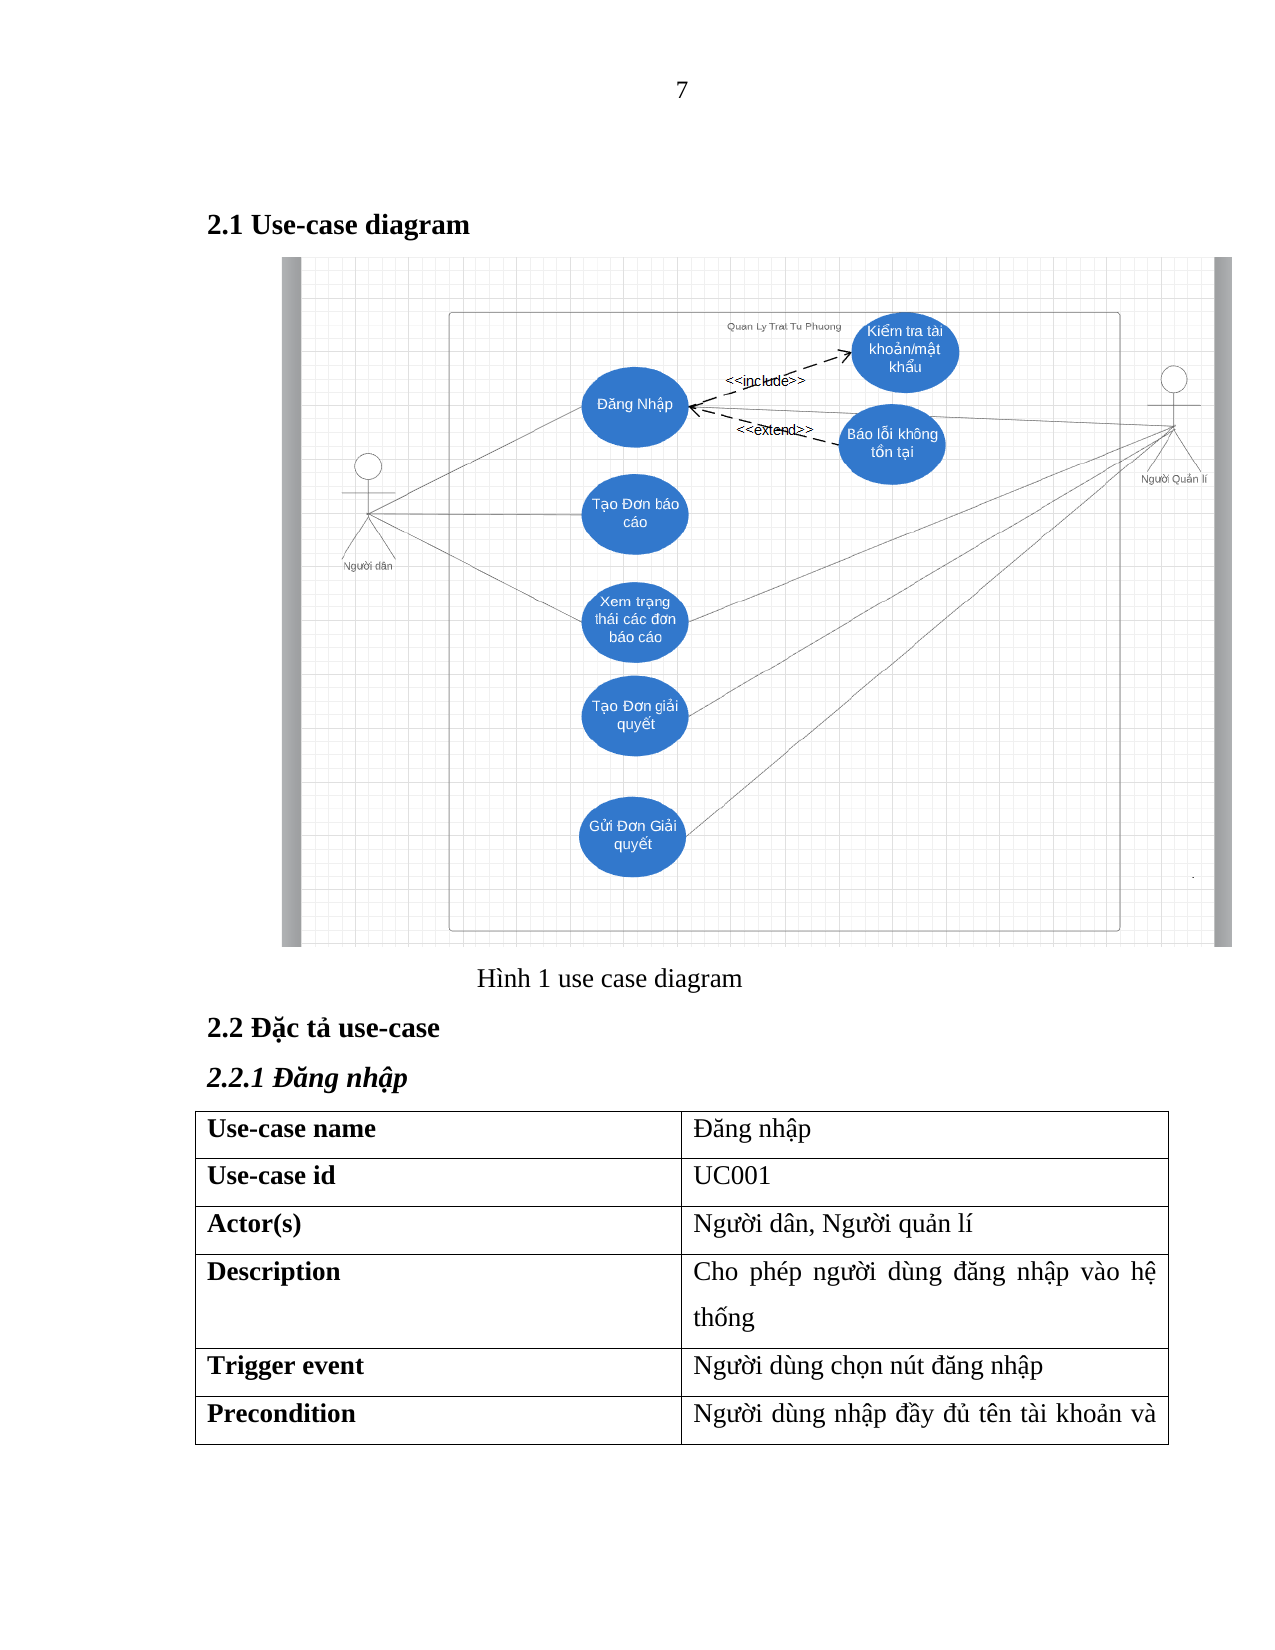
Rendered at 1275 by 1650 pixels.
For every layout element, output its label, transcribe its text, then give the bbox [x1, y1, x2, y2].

table_cell Actor(s) [196, 1207, 681, 1254]
table_header Đăng nhập [682, 1112, 1168, 1158]
text 2.1 Use-case diagram [207, 207, 1157, 240]
table_cell Precondition [196, 1397, 681, 1443]
table_cell Description [196, 1255, 681, 1348]
picture [281, 257, 1232, 947]
table_cell Cho phép người dùng đăng nhập vào hệ thống [682, 1255, 1168, 1348]
table_cell Use-case id [196, 1159, 681, 1206]
text 2.2 Đặc tả use-case [207, 1010, 1157, 1043]
table_cell Người dùng chọn nút đăng nhập [682, 1349, 1168, 1396]
table_header Use-case name [196, 1112, 681, 1158]
table_cell Trigger event [196, 1349, 681, 1396]
table_cell Người dùng nhập đầy đủ tên tài khoản và mật khẩu [682, 1397, 1168, 1443]
table_cell UC001 [682, 1159, 1168, 1206]
text 2.2.1 Đăng nhập [207, 1060, 1157, 1094]
text Hình 1 use case diagram [207, 962, 1157, 993]
table_cell Người dân, Người quản lí [682, 1207, 1168, 1254]
